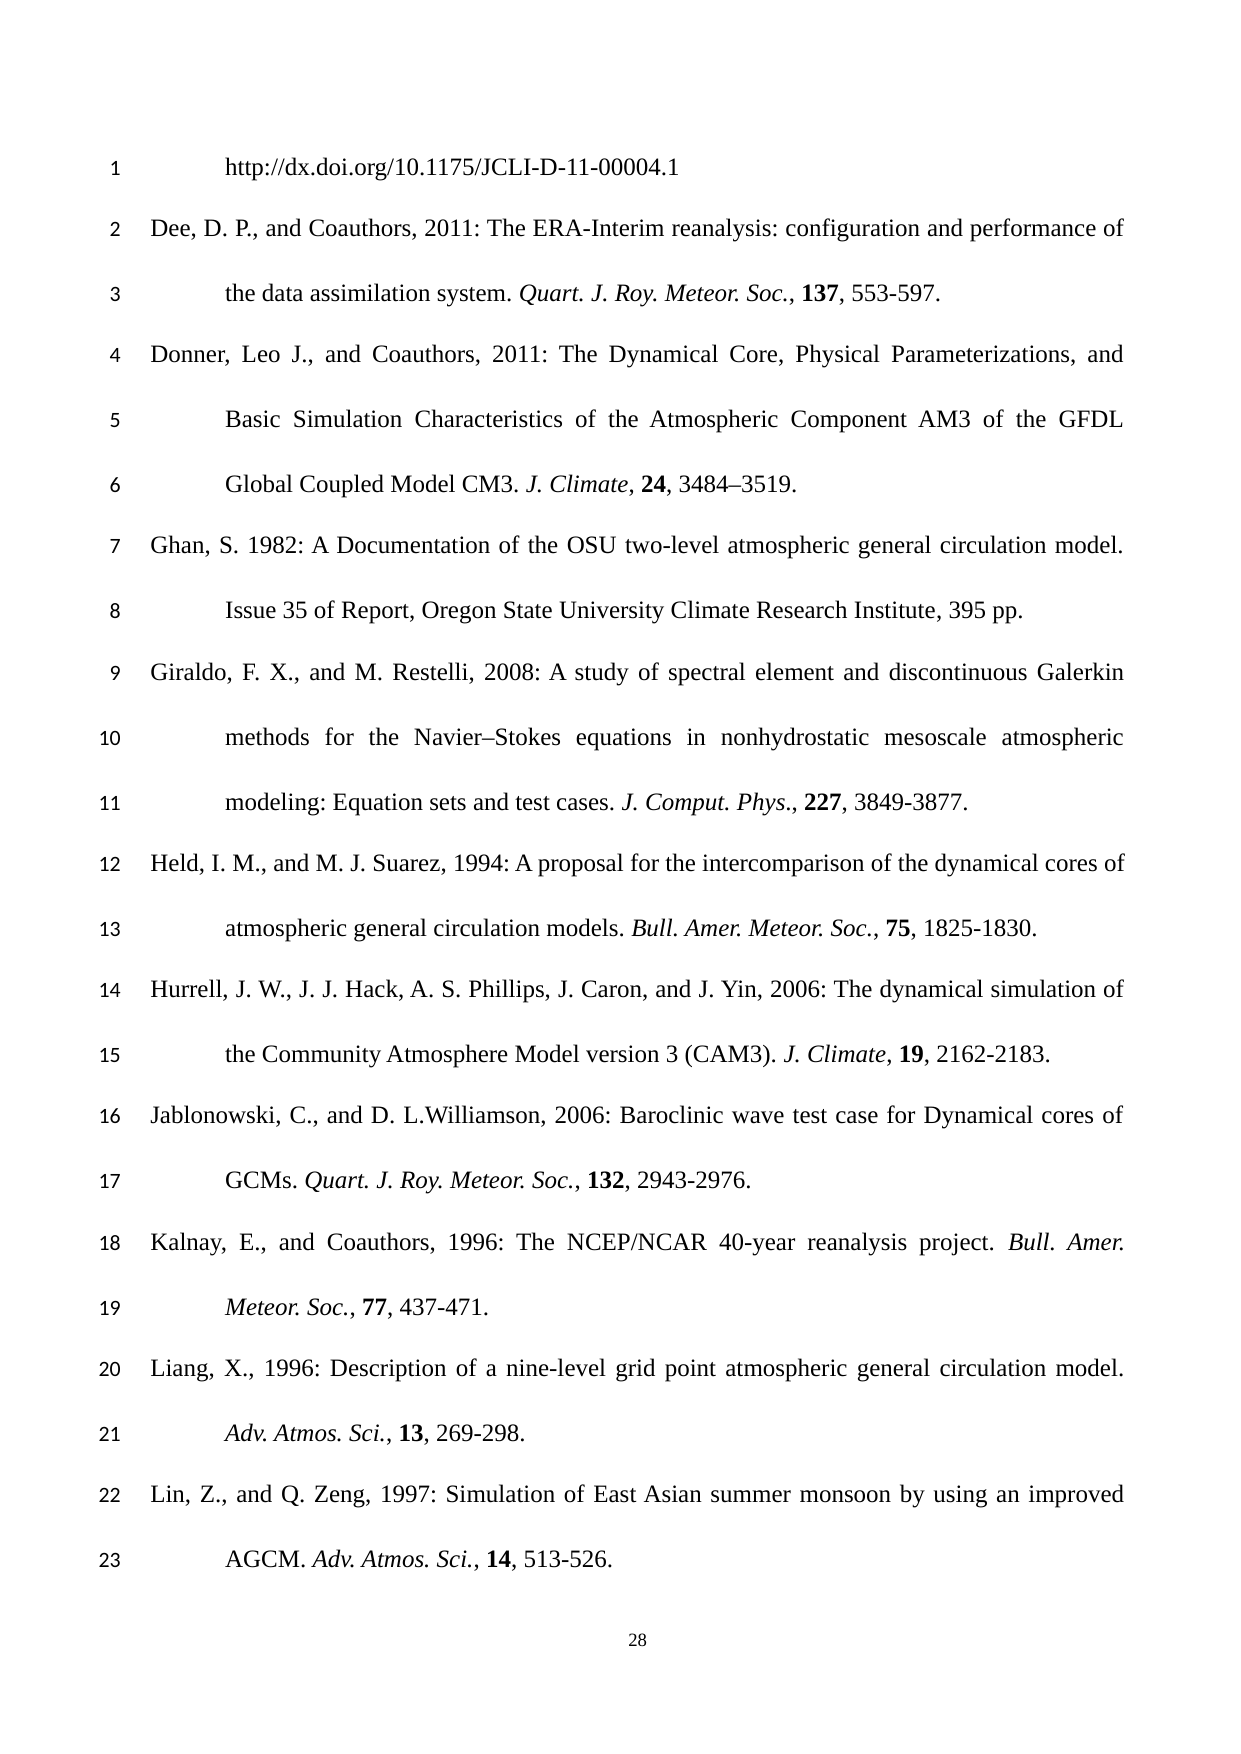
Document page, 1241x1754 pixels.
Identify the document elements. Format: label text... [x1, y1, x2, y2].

text Donner, Leo J., and Coauthors, 2011: The Dynamical Core, Physical Parameterizations, and Basic Simulation Characteristics of the Atmospheric Component AM3 of the GFDL Global Coupled Model CM3. J. Climate, 24, 3484–3519. [150, 337, 1125, 500]
text Giraldo, F. X., and M. Restelli, 2008: A study of spectral element and discontinuous Galerkin methods for the Navier–Stokes equations in nonhydrostatic mesoscale atmospheric modeling: Equation sets and test cases. J. Comput. Phys., 227, 3849-3877. [150, 655, 1125, 817]
text Ghan, S. 1982: A Documentation of the OSU two-level atmospheric general circulation model. Issue 35 of Report, Oregon State University Climate Research Institute, 395 pp. [150, 529, 1125, 626]
text Held, I. M., and M. J. Suarez, 1994: A proposal for the intercomparison of the dynamical cores of atmospheric general circulation models. Bull. Amer. Meteor. Soc., 75, 1825-1830. [150, 846, 1125, 944]
text Dee, D. P., and Coauthors, 2011: The ERA-Interim reanalysis: configuration and performance of the data assimilation system. Quart. J. Roy. Meteor. Soc., 137, 553-597. [150, 211, 1125, 309]
text Lin, Z., and Q. Zeng, 1997: Simulation of East Asian summer monsoon by using an improved AGCM. Adv. Atmos. Sci., 14, 513-526. [150, 1477, 1125, 1575]
text Jablonowski, C., and D. L.Williamson, 2006: Baroclinic wave test case for Dynamical cores of GCMs. Quart. J. Roy. Meteor. Soc., 132, 2943-2976. [150, 1099, 1125, 1196]
text Kalnay, E., and Coauthors, 1996: The NCEP/NCAR 40-year reanalysis project. Bull. Amer. Meteor. Soc., 77, 437-471. [150, 1225, 1125, 1322]
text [150, 150, 1125, 182]
text Liang, X., 1996: Description of a nine-level grid point atmospheric general circulation model. Adv. Atmos. Sci., 13, 269-298. [150, 1351, 1125, 1449]
text Hurrell, J. W., J. J. Hack, A. S. Phillips, J. Caron, and J. Yin, 2006: The dynamical simulation of the Community Atmosphere Model version 3 (CAM3). J. Climate, 19, 2162-2183. [150, 972, 1125, 1070]
